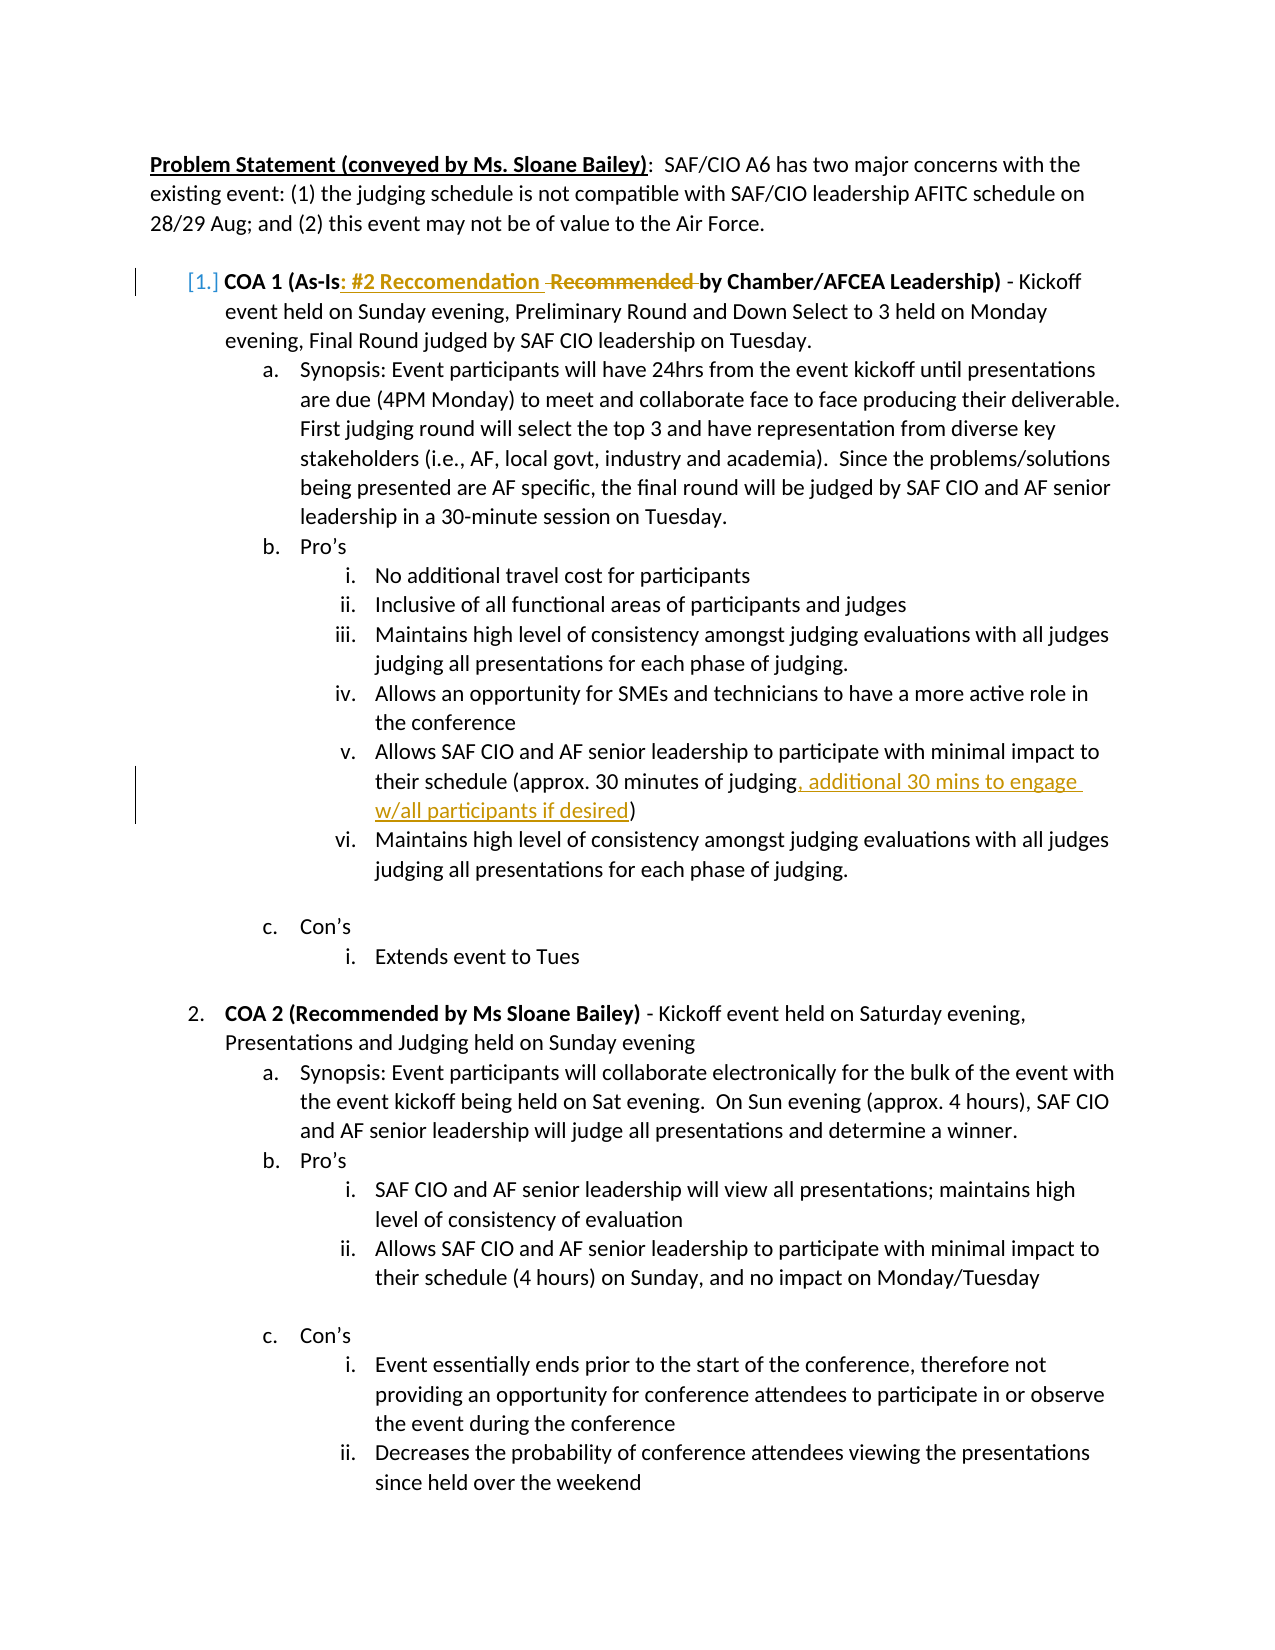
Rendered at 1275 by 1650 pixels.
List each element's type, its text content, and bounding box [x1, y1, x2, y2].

list Event essentially ends prior to the start of the conference, therefore not providing an opportunity for conference attendees to participate in or observe the event during the conference [356, 1350, 1125, 1437]
list Allows SAF CIO and AF senior leadership to participate with minimal impact to their schedule (approx. 30 minutes of judging) [356, 737, 1125, 824]
list Decreases the probability of conference attendees viewing the presentations since held over the weekend [356, 1438, 1125, 1496]
list No additional travel cost for participants [356, 561, 1125, 589]
list Pro’s [262, 532, 1125, 560]
list Maintains high level of consistency amongst judging evaluations with all judges judging all presentations for each phase of judging. [356, 620, 1125, 677]
list Synopsis: Event participants will have 24hrs from the event kickoff until presentations are due (4PM Monday) to meet and collaborate face to face producing their deliverable. First judging round will select the top 3 and have representation from diverse key stakeholders (i.e., AF, local govt, industry and academia). Since the problems/solutions being presented are AF specific, the final round will be judged by SAF CIO and AF senior leadership in a 30-minute session on Tuesday. [262, 356, 1125, 531]
list SAF CIO and AF senior leadership will view all presentations; maintains high level of consistency of evaluation [356, 1175, 1125, 1233]
list Maintains high level of consistency amongst judging evaluations with all judges judging all presentations for each phase of judging. [356, 826, 1125, 883]
list COA 2 (Recommended by Ms Sloane Bailey) - Kickoff event held on Saturday evening, Presentations and Judging held on Sunday evening [187, 999, 1125, 1057]
list Extends event to Tues [356, 942, 1125, 970]
list Con’s [262, 912, 1125, 940]
text Problem Statement (conveyed by Ms. Sloane Bailey): SAF/CIO A6 has two major concerns with the existing event: (1) the judging schedule is not compatible with SAF/CIO leadership AFITC schedule on 28/29 Aug; and (2) this event may not be of value to the Air Force. [150, 150, 1125, 237]
list Con’s [262, 1321, 1125, 1349]
list Pro’s [262, 1146, 1125, 1174]
list COA 1 (As-Isby Chamber/AFCEA Leadership) - Kickoff event held on Sunday evening, Preliminary Round and Down Select to 3 held on Monday evening, Final Round judged by SAF CIO leadership on Tuesday. [187, 267, 1125, 354]
list Synopsis: Event participants will collaborate electronically for the bulk of the event with the event kickoff being held on Sat evening. On Sun evening (approx. 4 hours), SAF CIO and AF senior leadership will judge all presentations and determine a winner. [262, 1058, 1125, 1145]
list Allows an opportunity for SMEs and technicians to have a more active role in the conference [356, 679, 1125, 736]
list Allows SAF CIO and AF senior leadership to participate with minimal impact to their schedule (4 hours) on Sunday, and no impact on Monday/Tuesday [356, 1234, 1125, 1292]
list Inclusive of all functional areas of participants and judges [356, 591, 1125, 619]
